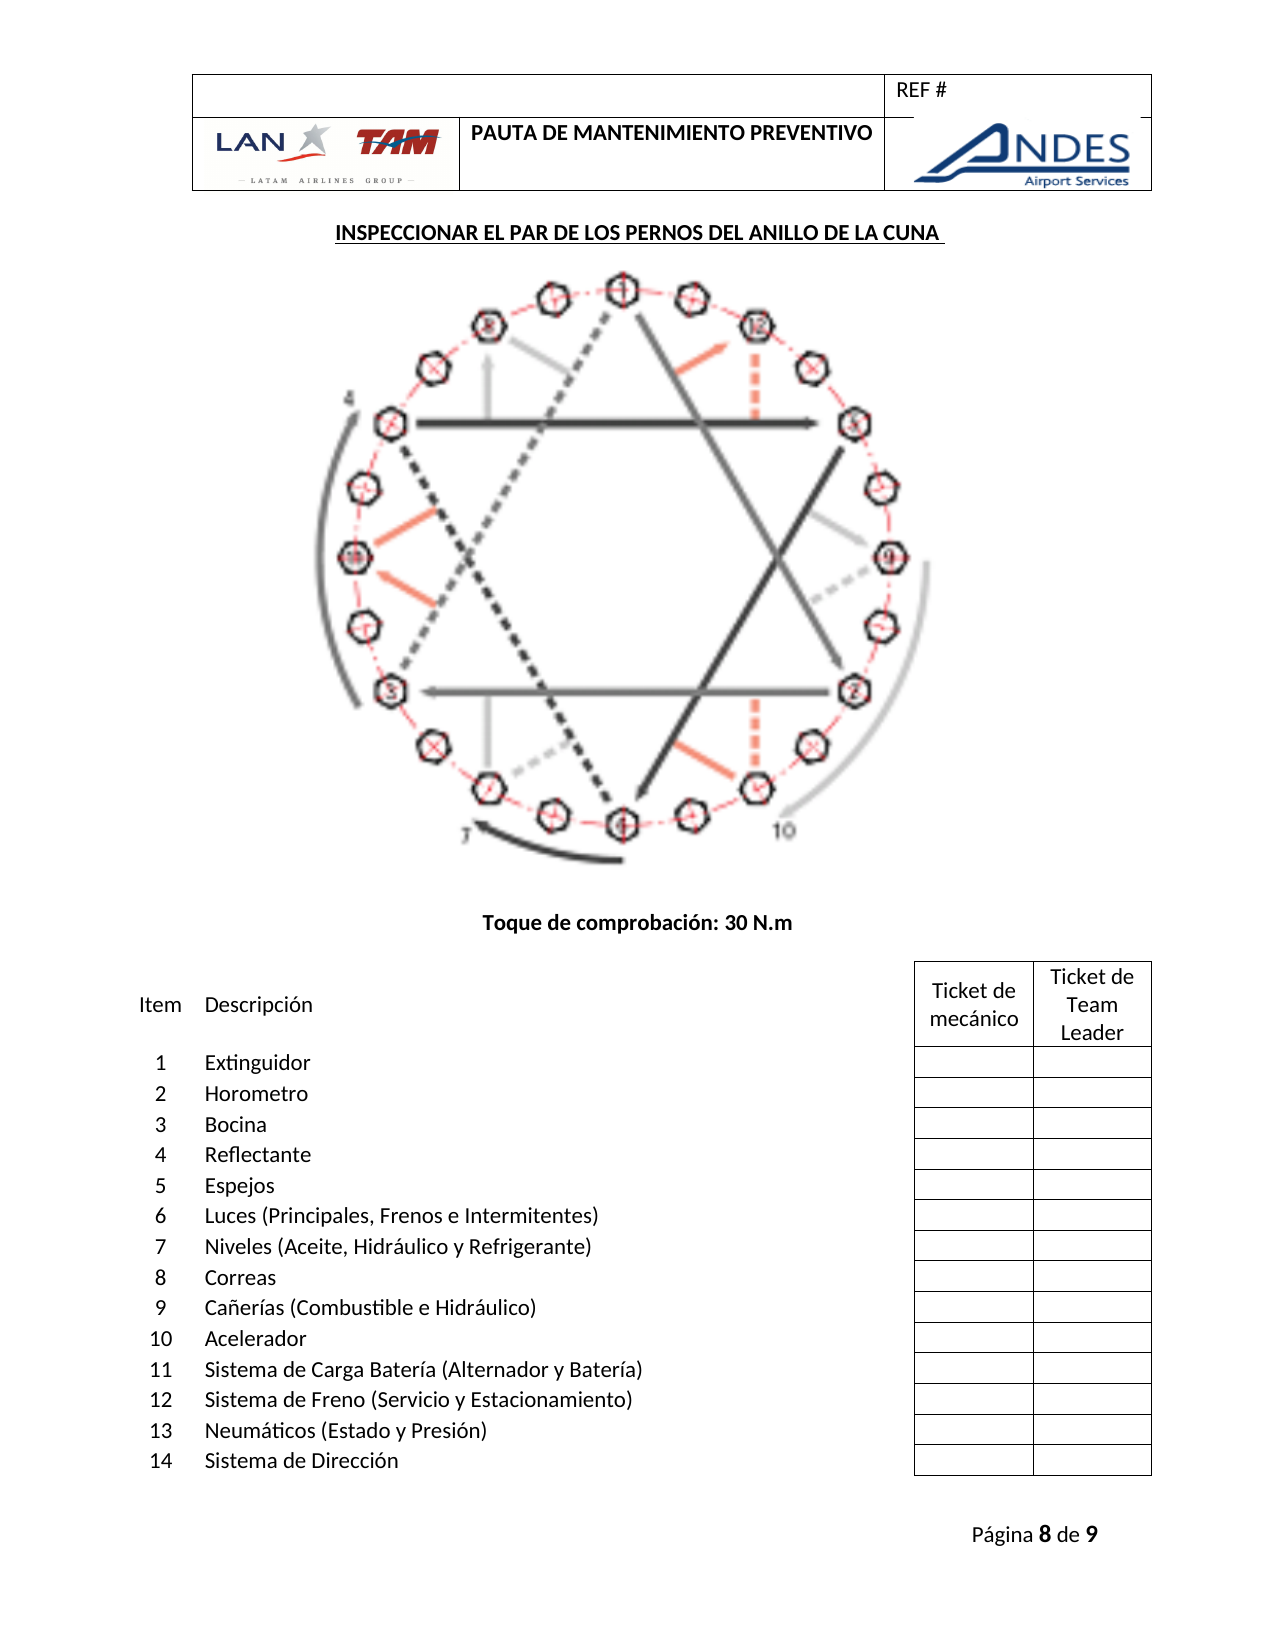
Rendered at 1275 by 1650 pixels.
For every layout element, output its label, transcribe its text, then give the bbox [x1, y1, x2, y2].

table_cell 12 [124, 1383, 197, 1413]
table_cell Sistema de Dirección [197, 1444, 914, 1475]
table_cell Acelerador [197, 1322, 914, 1352]
table_cell [1034, 1047, 1151, 1077]
table_cell [1034, 1261, 1151, 1291]
table_cell Neumáticos (Estado y Presión) [197, 1414, 914, 1444]
table_cell [1034, 1139, 1151, 1168]
table_cell Correas [197, 1260, 914, 1291]
table_header Ticket de Team Leader [1034, 962, 1151, 1046]
table_cell Sistema de Freno (Servicio y Estacionamiento) [197, 1383, 914, 1413]
table_cell 6 [124, 1199, 197, 1230]
table_cell [1034, 1078, 1151, 1107]
table_cell [1034, 1384, 1151, 1413]
picture [204, 191, 454, 195]
table_cell Cañerías (Combustible e Hidráulico) [197, 1291, 914, 1322]
text Toque de comprobación: 30 N.m [177, 908, 1098, 936]
table_cell Bocina [197, 1107, 914, 1138]
picture [204, 118, 454, 190]
table_cell 5 [124, 1169, 197, 1199]
text INSPECCIONAR EL PAR DE LOS PERNOS DEL ANILLO DE LA CUNA [177, 218, 1098, 247]
picture [282, 255, 982, 908]
table_cell 1 [124, 1046, 197, 1077]
table_cell 9 [124, 1291, 197, 1322]
table_cell [915, 1139, 1033, 1168]
table_cell [1034, 1231, 1151, 1260]
table_cell [915, 1200, 1033, 1230]
table_cell Sistema de Carga Batería (Alternador y Batería) [197, 1352, 914, 1383]
table_cell 14 [124, 1444, 197, 1475]
table_cell 13 [124, 1414, 197, 1444]
table_cell [915, 1108, 1033, 1138]
table_cell [1034, 1323, 1151, 1352]
table_cell [915, 1170, 1033, 1199]
table_cell [1034, 1415, 1151, 1444]
table_header Item [124, 961, 197, 1046]
table_cell [1034, 1445, 1151, 1475]
table_cell Horometro [197, 1077, 914, 1107]
table_cell 10 [124, 1322, 197, 1352]
table_cell [915, 1261, 1033, 1291]
table_cell Niveles (Aceite, Hidráulico y Refrigerante) [197, 1230, 914, 1260]
table_cell [1034, 1292, 1151, 1322]
table_cell [1034, 1108, 1151, 1138]
table_cell [915, 1292, 1033, 1322]
table_cell [1034, 1353, 1151, 1383]
table_header Ticket de mecánico [915, 962, 1033, 1046]
table_cell 3 [124, 1107, 197, 1138]
table_cell [1034, 1200, 1151, 1230]
picture [913, 117, 1141, 190]
table_cell Espejos [197, 1169, 914, 1199]
table_cell [915, 1353, 1033, 1383]
table_cell [915, 1445, 1033, 1475]
table_cell [915, 1231, 1033, 1260]
table_cell [1034, 1170, 1151, 1199]
table_cell 2 [124, 1077, 197, 1107]
table_header Descripción [197, 961, 914, 1046]
table_cell [915, 1078, 1033, 1107]
table_cell Extinguidor [197, 1046, 914, 1077]
table_cell 4 [124, 1138, 197, 1168]
table_cell [915, 1323, 1033, 1352]
table_cell [915, 1415, 1033, 1444]
table_cell [915, 1047, 1033, 1077]
table_cell Reflectante [197, 1138, 914, 1168]
table_cell 7 [124, 1230, 197, 1260]
table_cell [915, 1384, 1033, 1413]
table_cell 8 [124, 1260, 197, 1291]
table_cell Luces (Principales, Frenos e Intermitentes) [197, 1199, 914, 1230]
table_cell 11 [124, 1352, 197, 1383]
